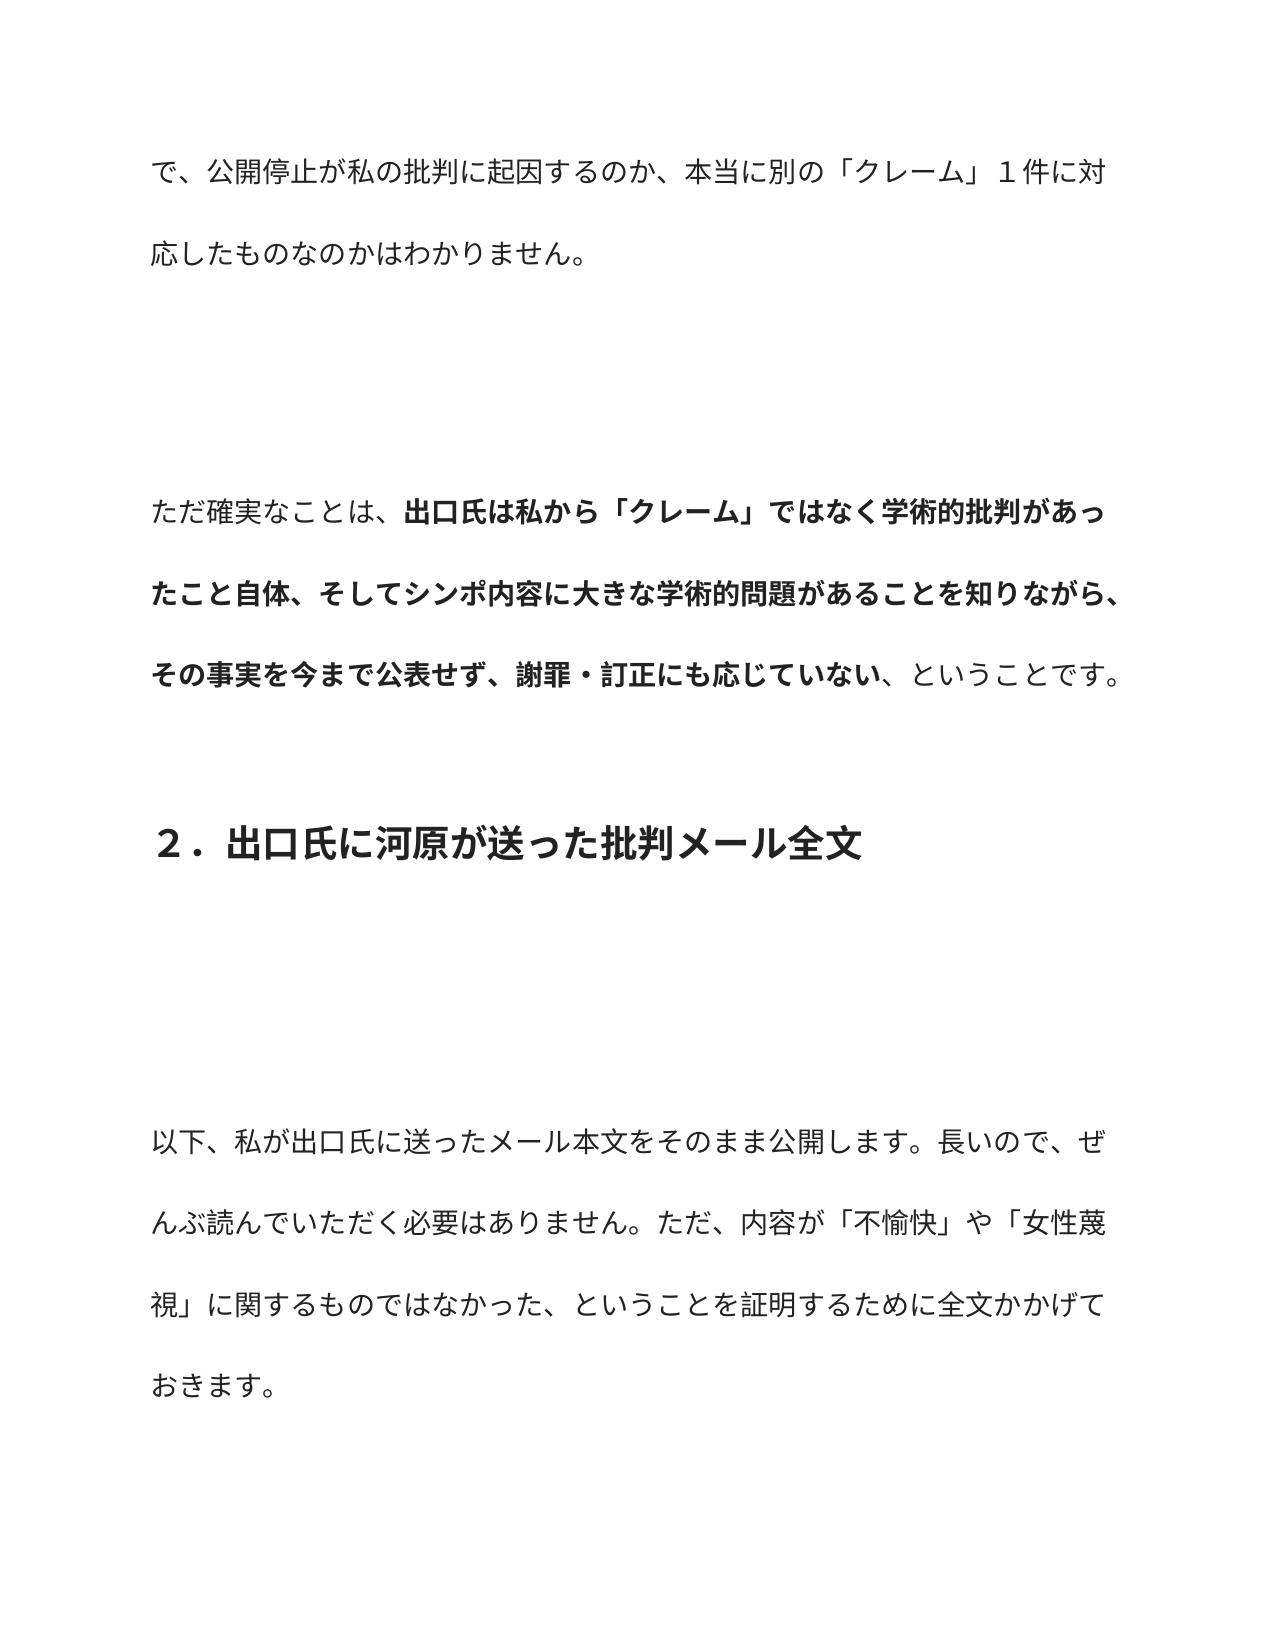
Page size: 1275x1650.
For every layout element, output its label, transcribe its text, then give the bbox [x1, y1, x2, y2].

text ただ確実なことは、出口氏は私から「クレーム」ではなく学術的批判があったこと自体、そしてシンポ内容に大きな学術的問題があることを知りながら、その事実を今まで公表せず、謝罪・訂正にも応じていない、ということです。 [150, 490, 1125, 694]
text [150, 150, 1125, 272]
subtitle ２．出口氏に河原が送った批判メール全文 [150, 814, 1125, 868]
text 以下、私が出口氏に送ったメール本文をそのまま公開します。長いので、ぜんぶ読んでいただく必要はありません。ただ、内容が「不愉快」や「女性蔑視」に関するものではなかった、ということを証明するために全文かかげておきます。 [150, 1119, 1125, 1404]
